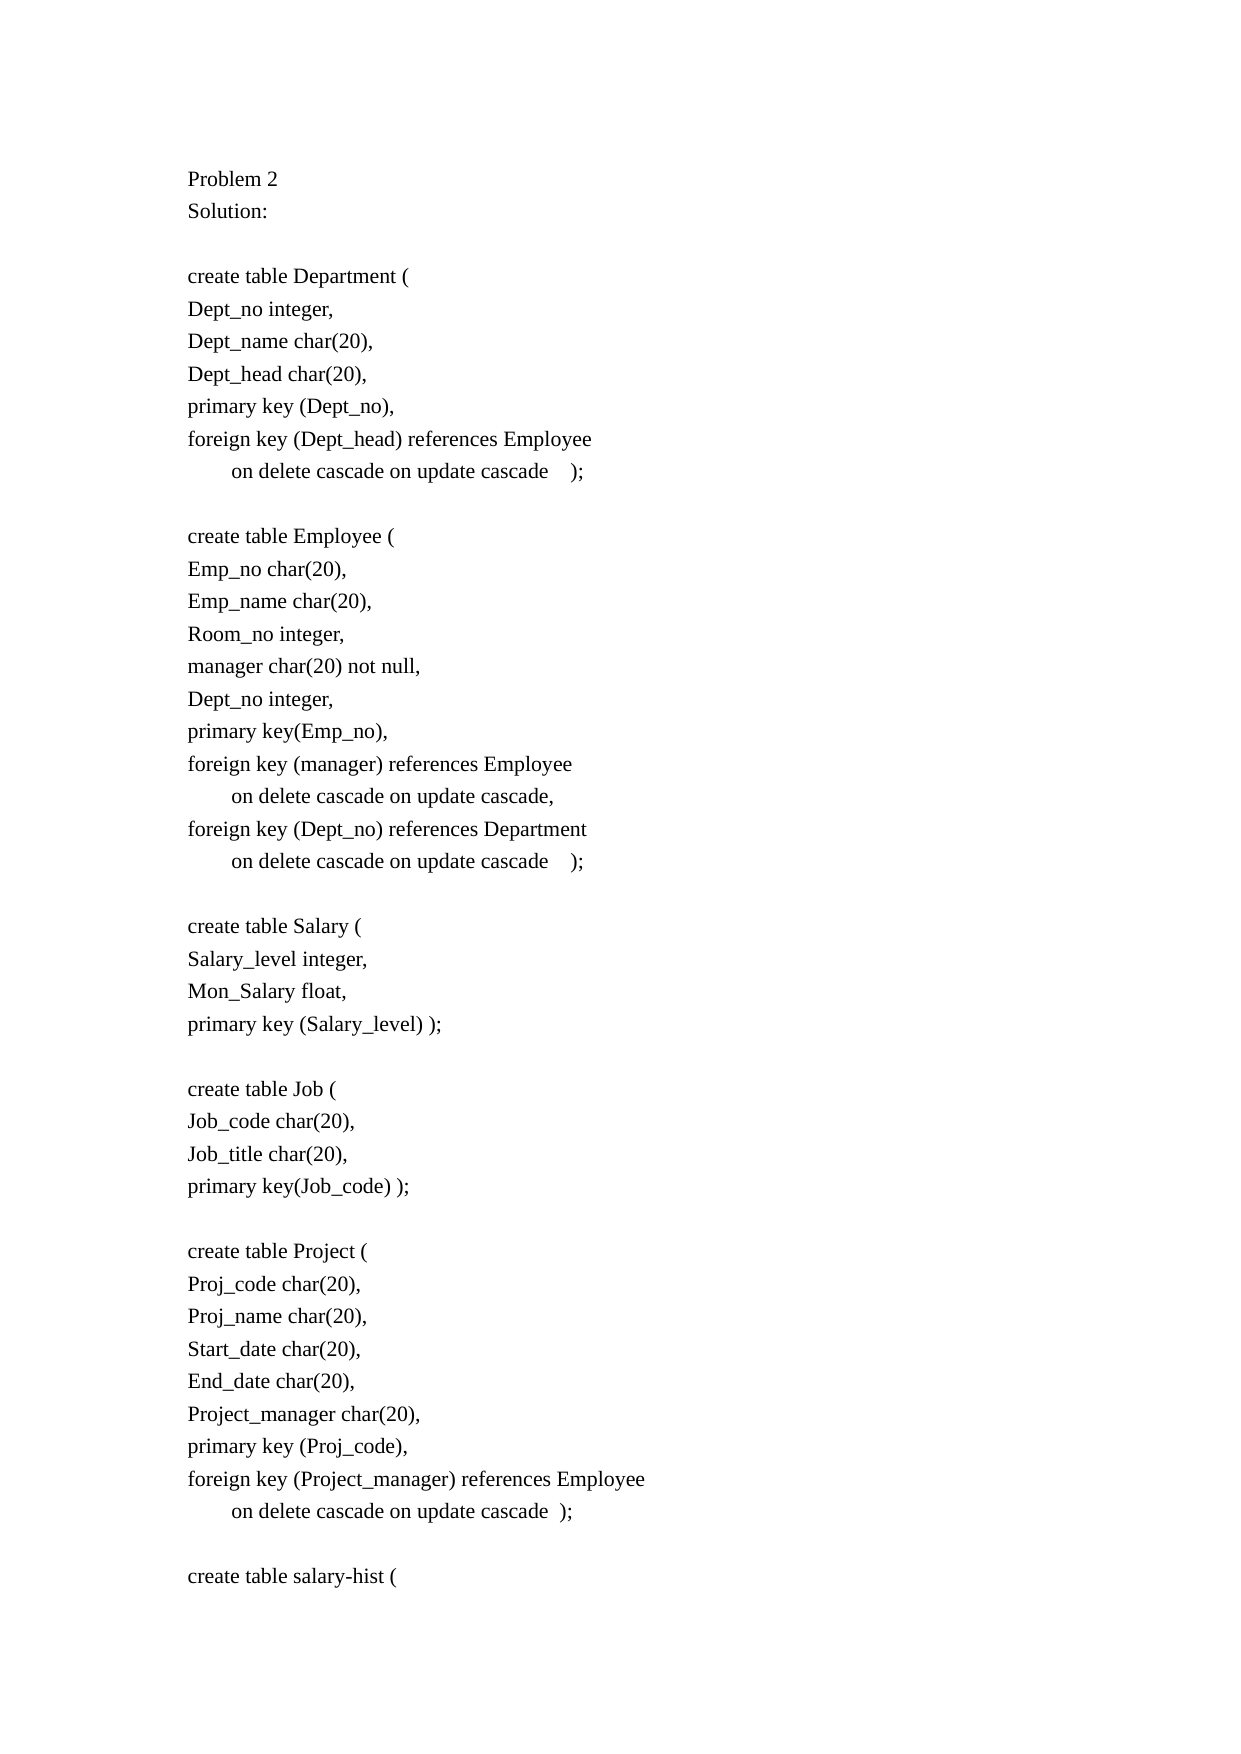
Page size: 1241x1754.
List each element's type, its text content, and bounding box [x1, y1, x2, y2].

text Solution: [187, 194, 1053, 227]
text on delete cascade on update cascade ); [187, 454, 1053, 487]
text Mon_Salary float, [187, 974, 1053, 1007]
text Salary_level integer, [187, 942, 1053, 974]
text on delete cascade on update cascade ); [187, 1494, 1053, 1527]
text Room_no integer, [187, 617, 1053, 649]
text End_date char(20), [187, 1364, 1053, 1397]
text Start_date char(20), [187, 1332, 1053, 1364]
text Job_title char(20), [187, 1137, 1053, 1169]
text Dept_no integer, [187, 682, 1053, 714]
text Emp_name char(20), [187, 584, 1053, 617]
text Project_manager char(20), [187, 1397, 1053, 1429]
text create table Job ( [187, 1072, 1053, 1104]
text create table salary-hist ( [187, 1559, 1053, 1592]
text foreign key (manager) references Employee [187, 747, 1053, 779]
text foreign key (Dept_head) references Employee [187, 422, 1053, 454]
text Emp_no char(20), [187, 552, 1053, 584]
text create table Salary ( [187, 909, 1053, 942]
text Dept_name char(20), [187, 324, 1053, 357]
text foreign key (Project_manager) references Employee [187, 1462, 1053, 1494]
text on delete cascade on update cascade ); [187, 844, 1053, 877]
text on delete cascade on update cascade, [187, 779, 1053, 812]
text create table Employee ( [187, 519, 1053, 552]
text create table Department ( [187, 259, 1053, 292]
text Proj_name char(20), [187, 1299, 1053, 1332]
text Dept_no integer, [187, 292, 1053, 324]
text primary key (Proj_code), [187, 1429, 1053, 1462]
text primary key(Job_code) ); [187, 1169, 1053, 1202]
text primary key (Dept_no), [187, 389, 1053, 422]
text Dept_head char(20), [187, 357, 1053, 389]
text primary key(Emp_no), [187, 714, 1053, 747]
text manager char(20) not null, [187, 649, 1053, 682]
text foreign key (Dept_no) references Department [187, 812, 1053, 844]
text Problem 2 [187, 162, 1053, 194]
text create table Project ( [187, 1234, 1053, 1267]
text Job_code char(20), [187, 1104, 1053, 1137]
text primary key (Salary_level) ); [187, 1007, 1053, 1039]
text Proj_code char(20), [187, 1267, 1053, 1299]
